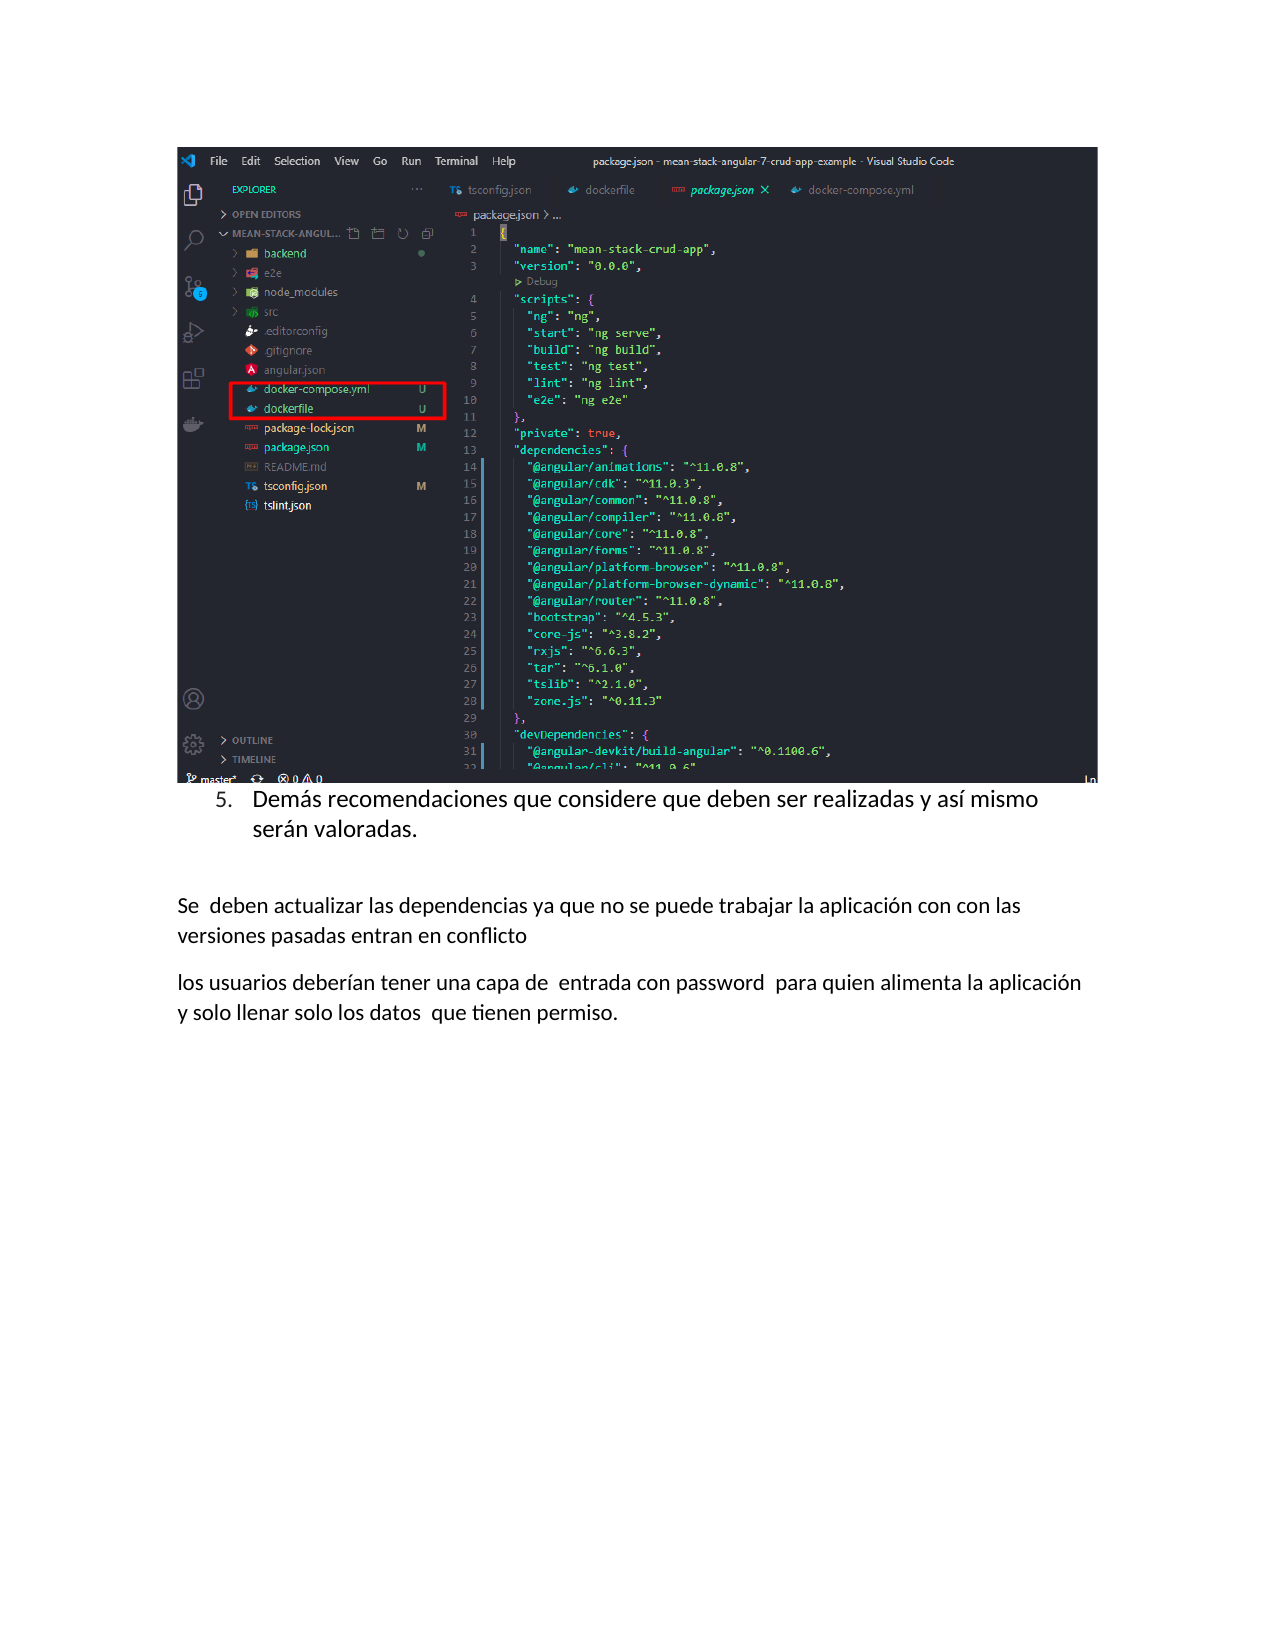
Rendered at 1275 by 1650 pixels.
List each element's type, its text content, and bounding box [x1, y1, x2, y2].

text los usuarios deberían tener una capa de entrada con password para quien alimenta la aplicación y solo llenar solo los datos que tienen permiso. [177, 968, 1098, 1026]
picture [177, 147, 1098, 783]
text Se deben actualizar las dependencias ya que no se puede trabajar la aplicación con con las versiones pasadas entran en conflicto [177, 891, 1098, 949]
list Demás recomendaciones que considere que deben ser realizadas y así mismo serán valoradas. [215, 783, 1098, 844]
